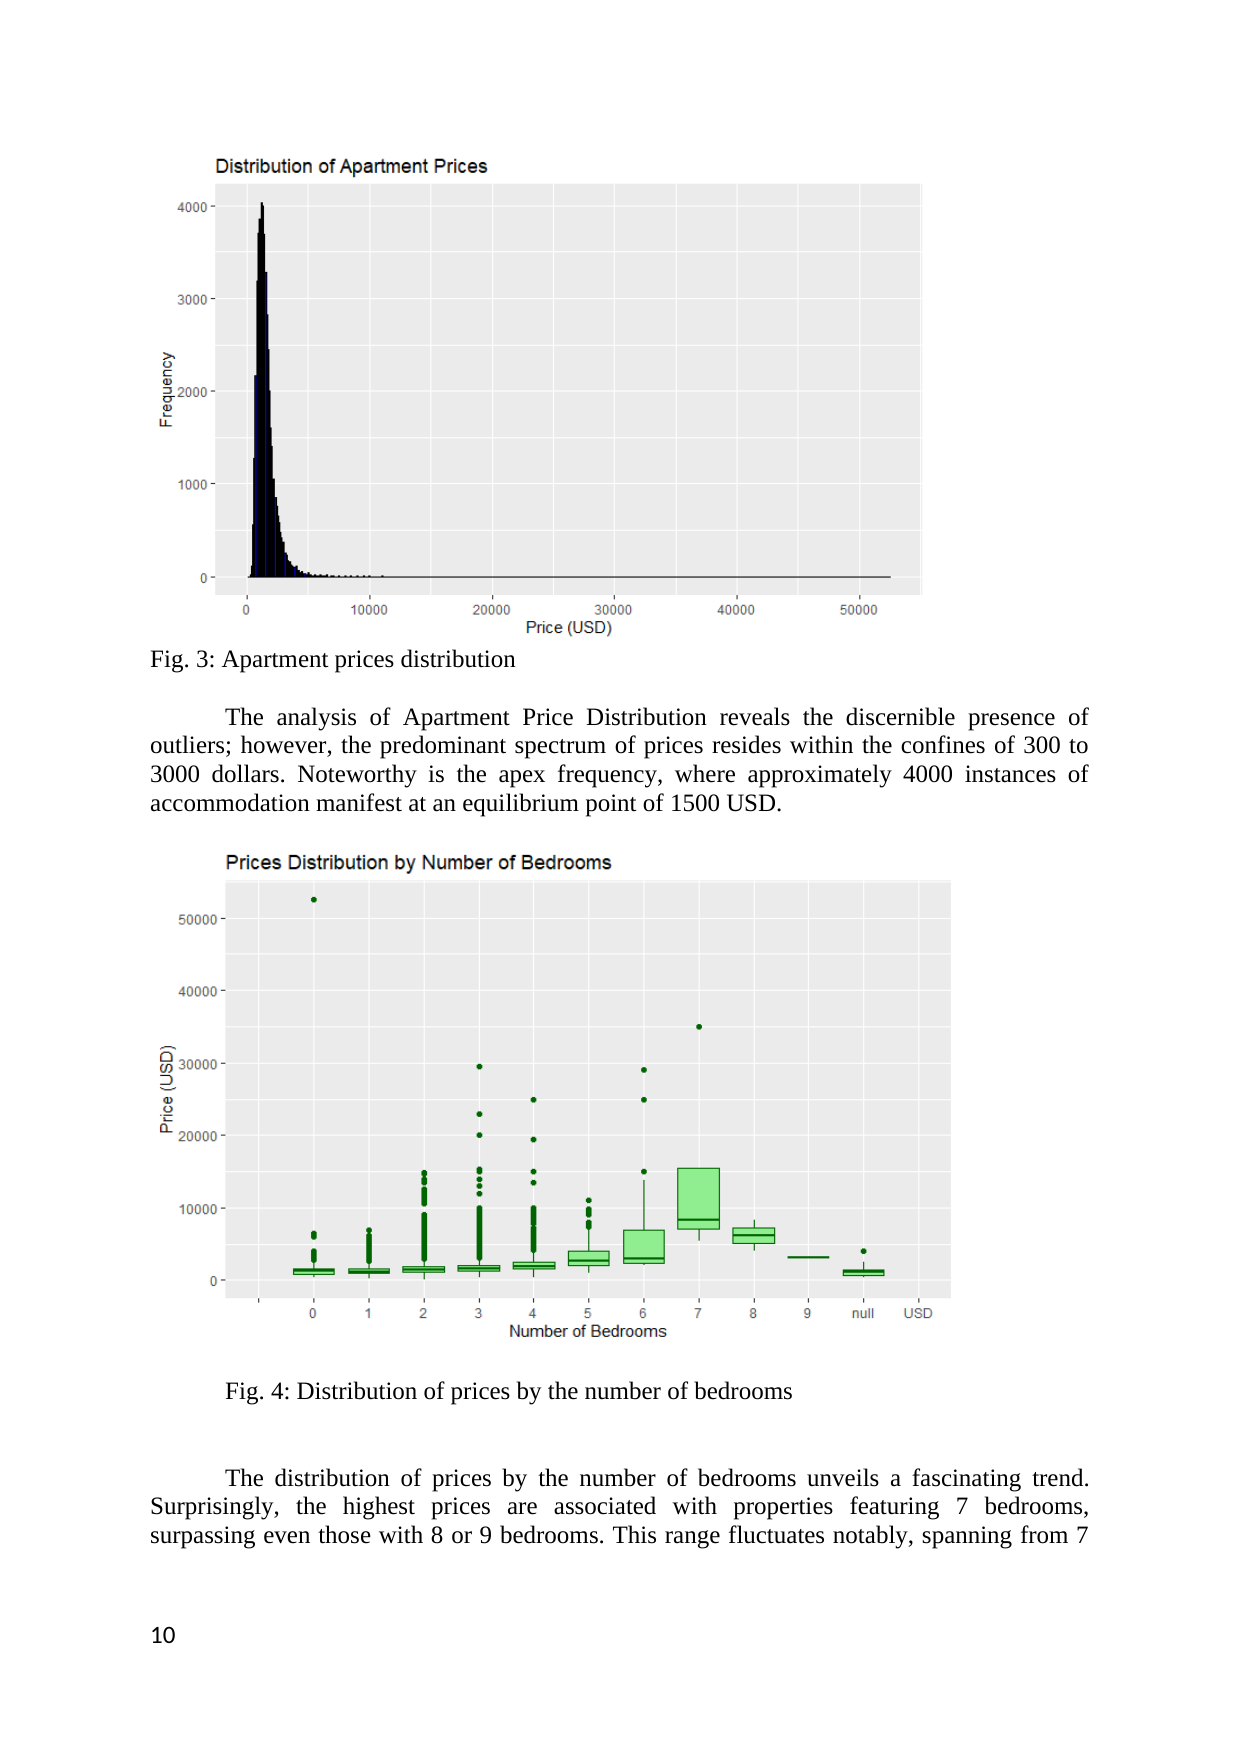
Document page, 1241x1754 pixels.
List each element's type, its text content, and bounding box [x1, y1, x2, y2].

picture [150, 845, 960, 1348]
list Fig. 4: Distribution of prices by the number of bedrooms [225, 1376, 1090, 1405]
picture [150, 150, 931, 644]
text Fig. 3: Apartment prices distribution [150, 644, 1090, 673]
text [150, 1463, 1090, 1549]
text The analysis of Apartment Price Distribution reveals the discernible presence of outliers; however, the predominant spectrum of prices resides within the confines of 300 to 3000 dollars. Noteworthy is the apex frequency, where approximately 4000 instances of accommodation manifest at an equilibrium point of 1500 USD. [150, 702, 1090, 817]
